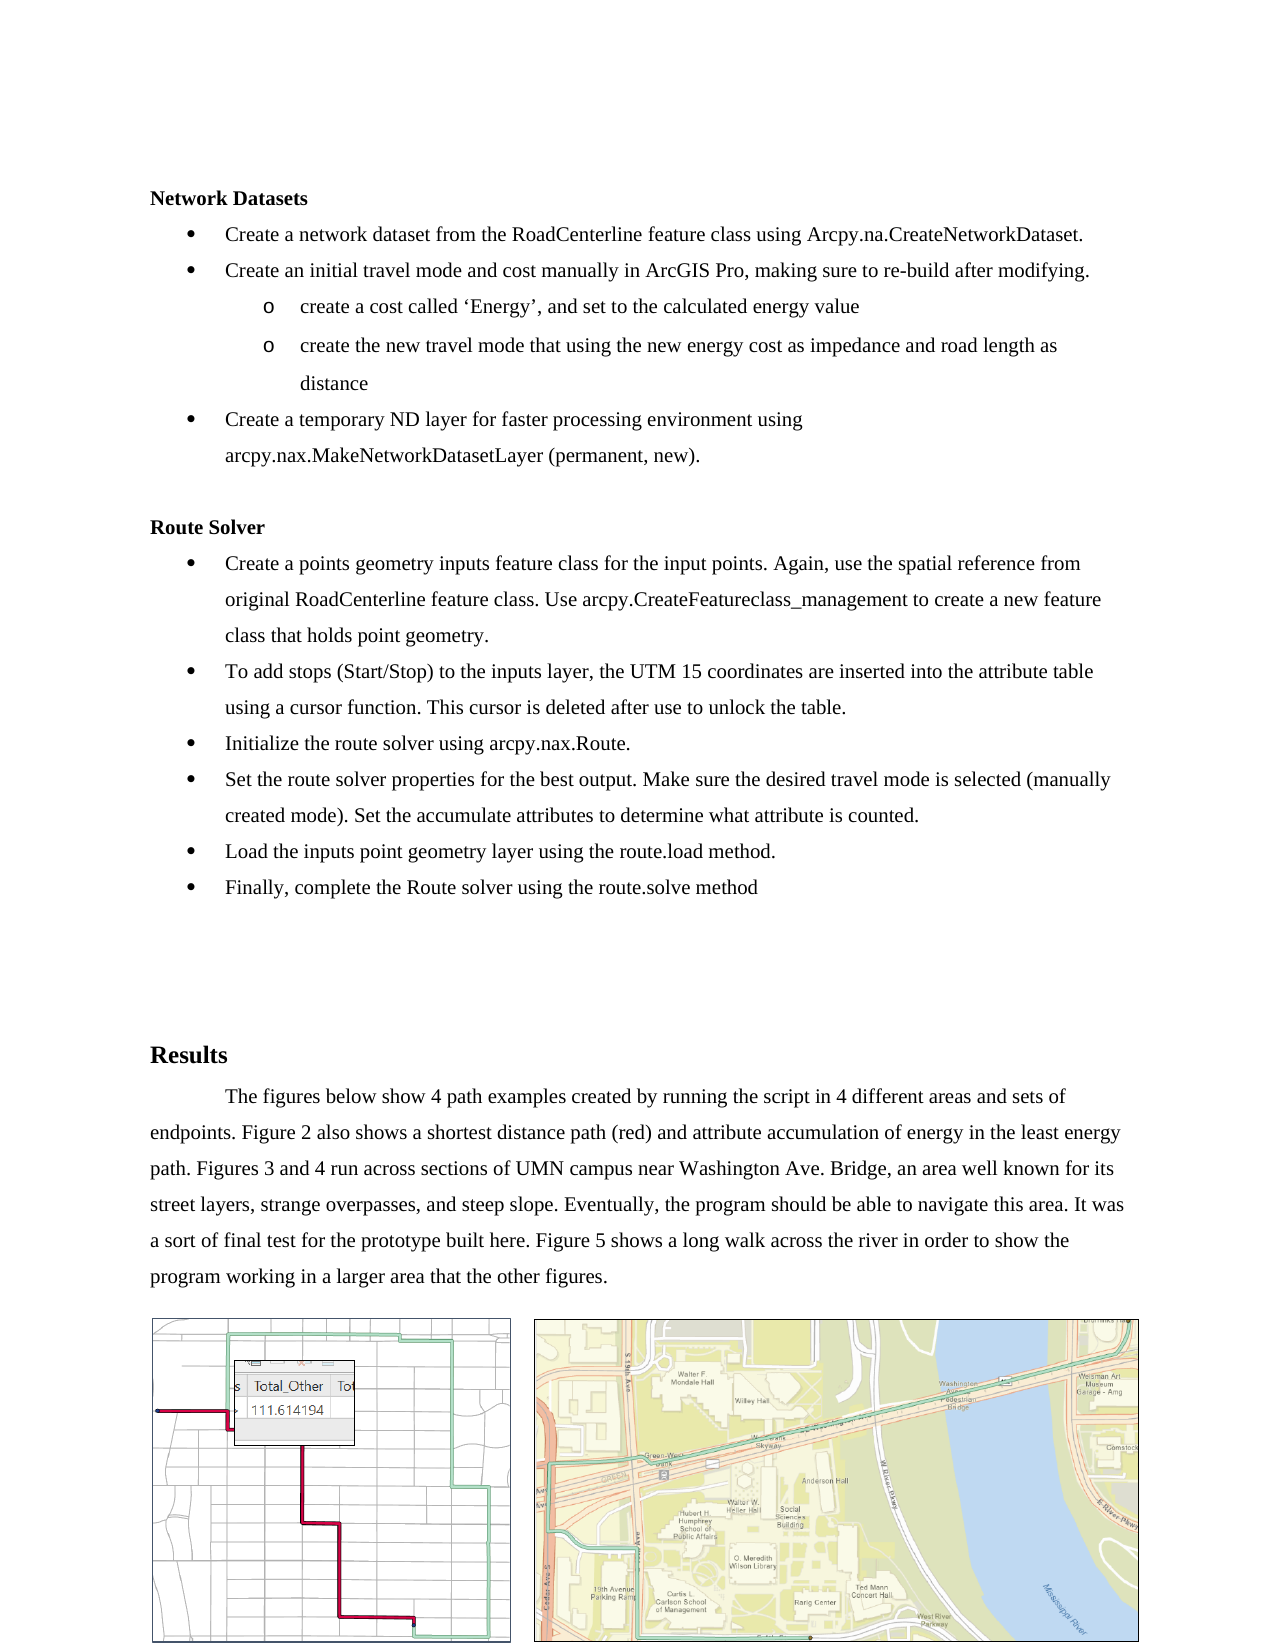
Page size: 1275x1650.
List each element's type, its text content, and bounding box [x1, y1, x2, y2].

list Initialize the route solver using arcpy.nax.Route. [187, 731, 1125, 755]
list Create a temporary ND layer for faster processing environment using arcpy.nax.MakeNetworkDatasetLayer (permanent, new). [187, 406, 1125, 467]
text Results [150, 1040, 1125, 1069]
list Create a network dataset from the RoadCenterline feature class using Arcpy.na.CreateNetworkDataset. [187, 222, 1125, 246]
text Network Datasets [150, 186, 1125, 210]
list Set the route solver properties for the best output. Make sure the desired travel mode is selected (manually created mode). Set the accumulate attributes to determine what attribute is counted. [187, 767, 1125, 827]
list Load the inputs point geometry layer using the route.load method. [187, 839, 1125, 863]
text The figures below show 4 path examples created by running the script in 4 different areas and sets of endpoints. Figure 2 also shows a shortest distance path (red) and attribute accumulation of energy in the least energy path. Figures 3 and 4 run across sections of UMN campus near Washington Ave. Bridge, an area well known for its street layers, strange overpasses, and steep slope. Eventually, the program should be able to navigate this area. It was a sort of final test for the prototype built here. Figure 5 shows a long walk across the river in order to show the program working in a larger area that the other figures. [150, 1083, 1125, 1288]
text Route Solver [150, 514, 1125, 539]
list Finally, complete the Route solver using the route.solve method [187, 875, 1125, 899]
picture [153, 1319, 510, 1641]
list Create an initial travel mode and cost manually in ArcGIS Pro, making sure to re-build after modifying. [187, 258, 1125, 282]
list create the new travel mode that using the new energy cost as impedance and road length as distance [262, 333, 1125, 394]
picture [535, 1320, 1138, 1641]
list To add stops (Start/Stop) to the inputs layer, the UTM 15 coordinates are inserted into the attribute table using a cursor function. This cursor is deleted after use to unlock the table. [187, 659, 1125, 719]
list create a cost called ‘Energy’, and set to the calculated energy value [262, 294, 1125, 320]
list Create a points geometry inputs feature class for the input points. Again, use the spatial reference from original RoadCenterline feature class. Use arcpy.CreateFeatureclass_management to create a new feature class that holds point geometry. [187, 551, 1125, 647]
